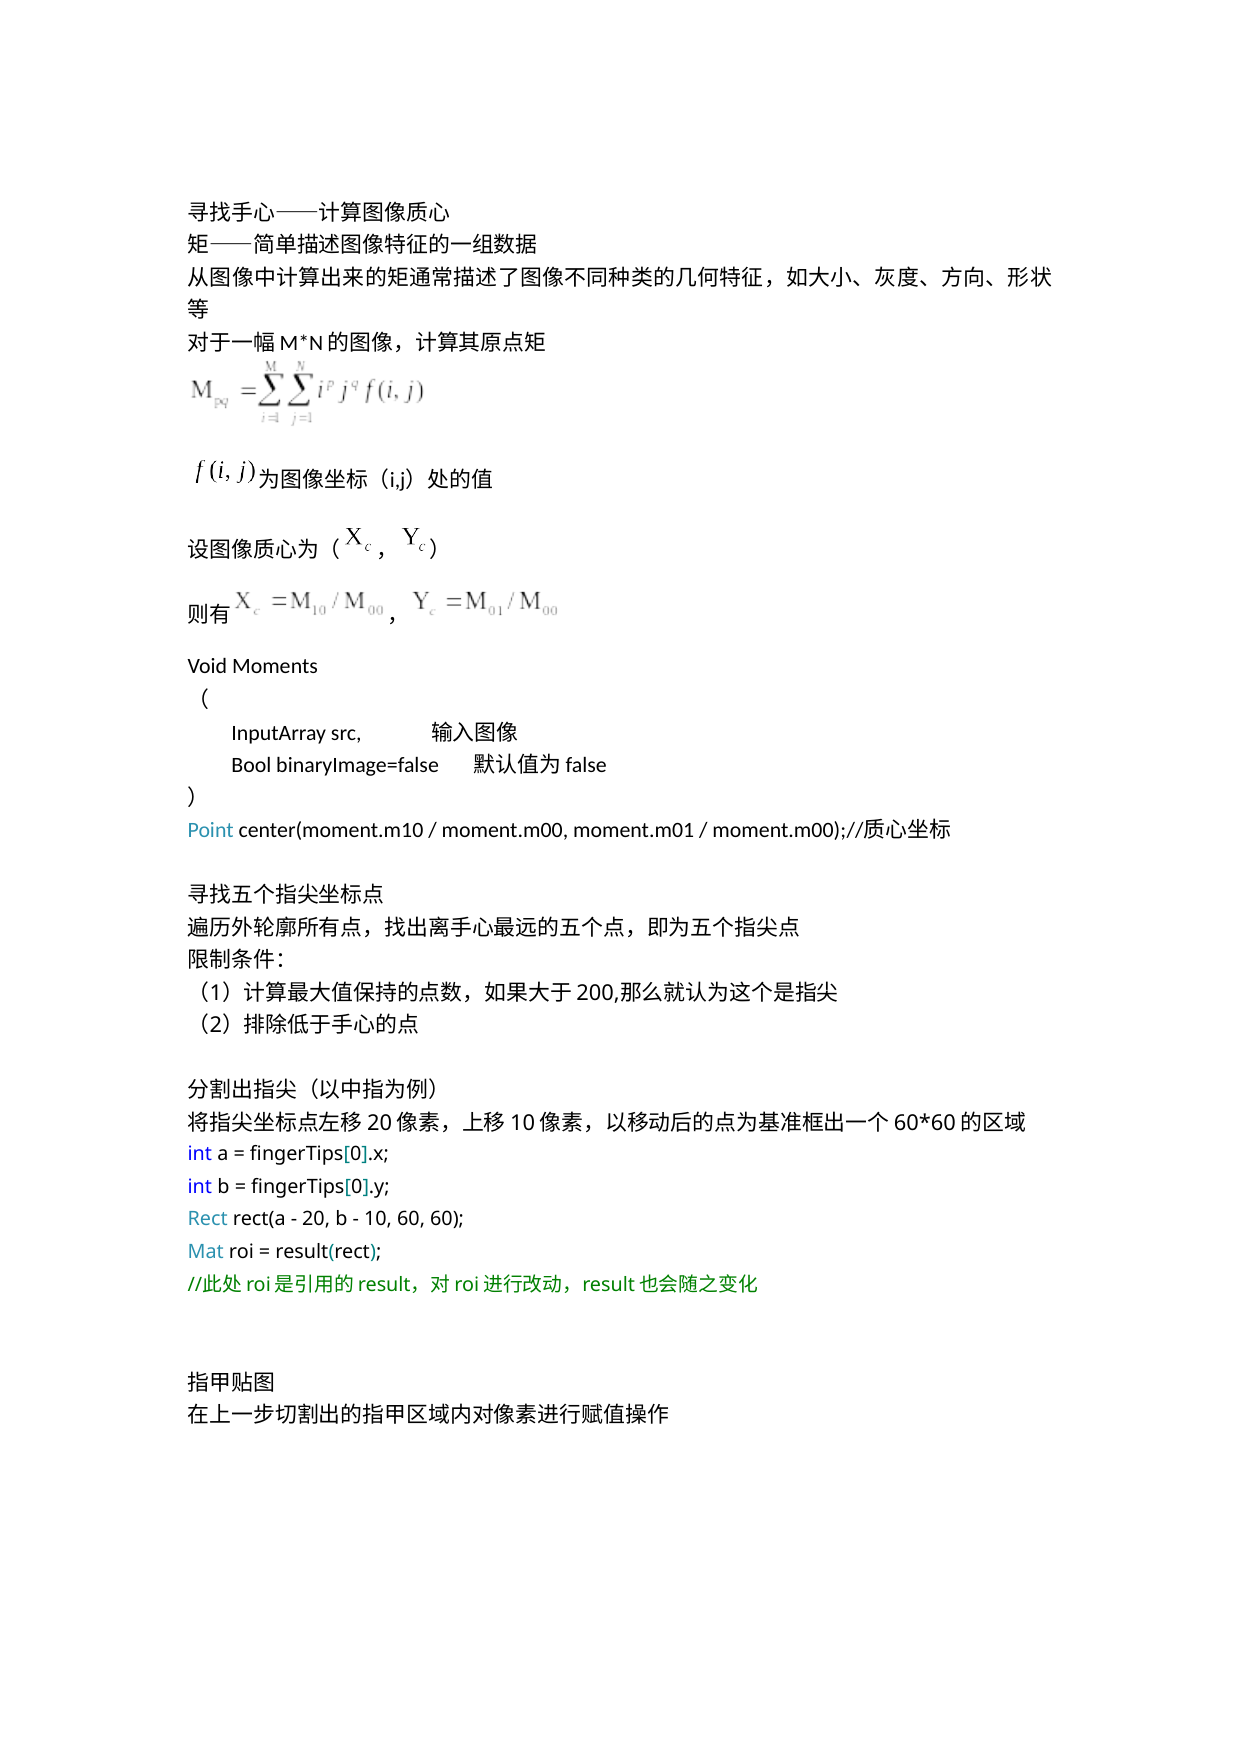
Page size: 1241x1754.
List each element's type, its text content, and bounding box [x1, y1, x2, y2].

list 寻找手心——计算图像质心 [187, 194, 1053, 227]
list Mat roi = result(rect); [187, 1234, 1053, 1267]
list 排除低于手心的点 [187, 1007, 1053, 1039]
list //此处roi是引用的result，对roi进行改动，result也会随之变化 [187, 1267, 1053, 1299]
list 矩——简单描述图像特征的一组数据 [187, 227, 1053, 259]
list 计算最大值保持的点数，如果大于200,那么就认为这个是指尖 [187, 974, 1053, 1007]
list 限制条件： [187, 942, 1053, 974]
list （ [187, 682, 1053, 714]
list Void Moments [187, 649, 1053, 682]
list Bool binaryImage=false 默认值为false [187, 747, 1053, 779]
list 则有， [187, 584, 1053, 649]
list 从图像中计算出来的矩通常描述了图像不同种类的几何特征，如大小、灰度、方向、形状等 [187, 259, 1053, 324]
list 指甲贴图 [187, 1364, 1053, 1397]
text int b = fingerTips[0].y; [187, 1169, 1053, 1202]
list 遍历外轮廓所有点，找出离手心最远的五个点，即为五个指尖点 [187, 909, 1053, 942]
text Rect rect(a - 20, b - 10, 60, 60); [187, 1202, 1053, 1234]
list InputArray src, 输入图像 [187, 714, 1053, 747]
list Point center(moment.m10 / moment.m00, moment.m01 / moment.m00);//质心坐标 [187, 812, 1053, 844]
list 对于一幅M*N的图像，计算其原点矩 [187, 324, 1053, 357]
list ） [187, 779, 1053, 812]
list 为图像坐标（i,j）处的值 [187, 454, 1053, 519]
list 分割出指尖（以中指为例） [187, 1072, 1053, 1104]
list 寻找五个指尖坐标点 [187, 877, 1053, 909]
list 将指尖坐标点左移20像素，上移10像素，以移动后的点为基准框出一个60*60的区域 [187, 1104, 1053, 1137]
list 在上一步切割出的指甲区域内对像素进行赋值操作 [187, 1397, 1053, 1429]
text int a = fingerTips[0].x; [187, 1137, 1053, 1169]
list 设图像质心为（，） [187, 519, 1053, 584]
